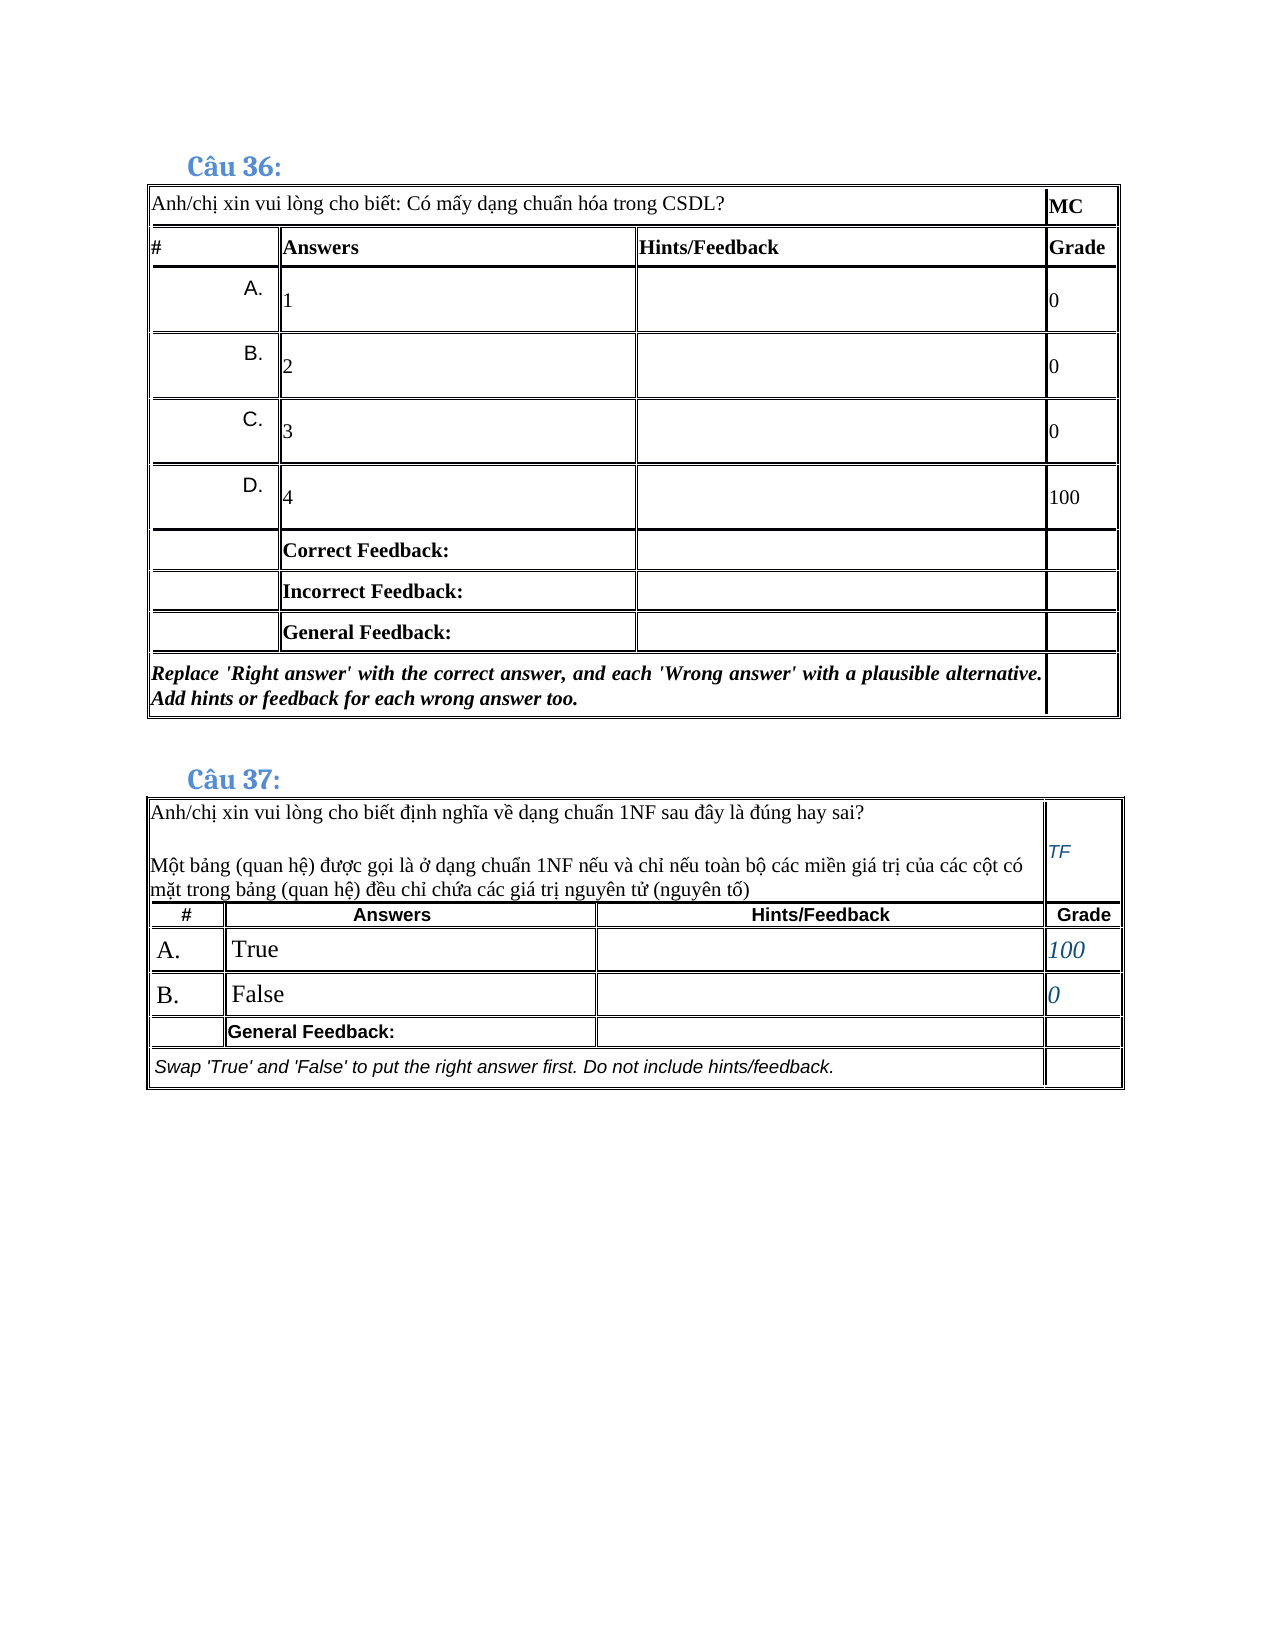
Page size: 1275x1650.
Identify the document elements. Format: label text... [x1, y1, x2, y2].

table_cell [1048, 528, 1119, 569]
table_cell [1046, 650, 1118, 716]
table_cell [638, 531, 1045, 569]
table_cell False [227, 974, 595, 1015]
table_cell Swap 'True' and 'False' to put the right answer first. Do not include hints/feedback. [148, 1046, 1045, 1086]
table_cell [148, 926, 225, 970]
table_cell 3 [282, 400, 635, 462]
table_cell [638, 613, 1045, 650]
table_cell [150, 396, 278, 462]
table_cell [149, 528, 278, 569]
table_cell Grade [1048, 224, 1118, 265]
table_cell [150, 609, 278, 650]
table_cell # [150, 224, 278, 265]
table_header TF [1045, 800, 1121, 901]
table_cell Correct Feedback: [282, 531, 635, 569]
table_cell Replace 'Right answer' with the correct answer, and each 'Wrong answer' with a plausible alternative. Add hints or feedback for each wrong answer too. [150, 650, 1046, 716]
table_cell 2 [282, 334, 635, 396]
table_header MC [1046, 187, 1117, 224]
table_cell True [227, 929, 595, 970]
table_cell [1048, 609, 1118, 650]
table_cell Hints/Feedback [638, 228, 1045, 265]
table_cell [598, 929, 1043, 970]
table_cell # [150, 901, 223, 926]
table_cell [149, 569, 280, 609]
table_cell 4 [282, 466, 635, 528]
table_cell [638, 466, 1045, 528]
table_cell [638, 268, 1045, 331]
table_cell [1045, 1046, 1123, 1086]
table_cell 0 [1048, 265, 1117, 331]
table_cell [148, 1015, 225, 1046]
table_cell [1046, 569, 1119, 609]
table_header Anh/chị xin vui lòng cho biết định nghĩa về dạng chuẩn 1NF sau đây là đúng hay sai? Một bảng (quan hệ) được gọi là ở dạng chuẩn 1NF nếu và chỉ nếu toàn bộ các miền giá trị của các cột có mặt trong bảng (quan hệ) đều chỉ chứa các giá trị nguyên tử (nguyên tố) [150, 798, 1045, 901]
table_cell [1045, 1015, 1123, 1046]
table_cell Incorrect Feedback: [282, 572, 635, 609]
table_cell General Feedback: [227, 1018, 595, 1046]
table_cell General Feedback: [282, 613, 635, 650]
table_cell [638, 400, 1045, 462]
table_cell [150, 970, 223, 1015]
table_cell 100 [1048, 462, 1118, 528]
table_cell [638, 334, 1045, 396]
table_cell 100 [1045, 926, 1123, 970]
table_cell 1 [282, 268, 635, 331]
table_cell [598, 974, 1043, 1015]
table_cell 0 [1048, 396, 1118, 462]
table_cell 0 [1047, 970, 1122, 1015]
table_cell [150, 462, 278, 528]
table_cell [638, 572, 1045, 609]
table_cell [598, 1018, 1043, 1046]
table_header Anh/chị xin vui lòng cho biết: Có mấy dạng chuẩn hóa trong CSDL? [150, 187, 1046, 224]
table_cell Answers [227, 904, 595, 926]
table_cell 0 [1046, 331, 1119, 396]
table_cell [149, 331, 280, 396]
table_cell Grade [1047, 901, 1121, 926]
table_cell Hints/Feedback [598, 904, 1043, 926]
table_cell Answers [282, 228, 635, 265]
table_cell [150, 265, 278, 331]
